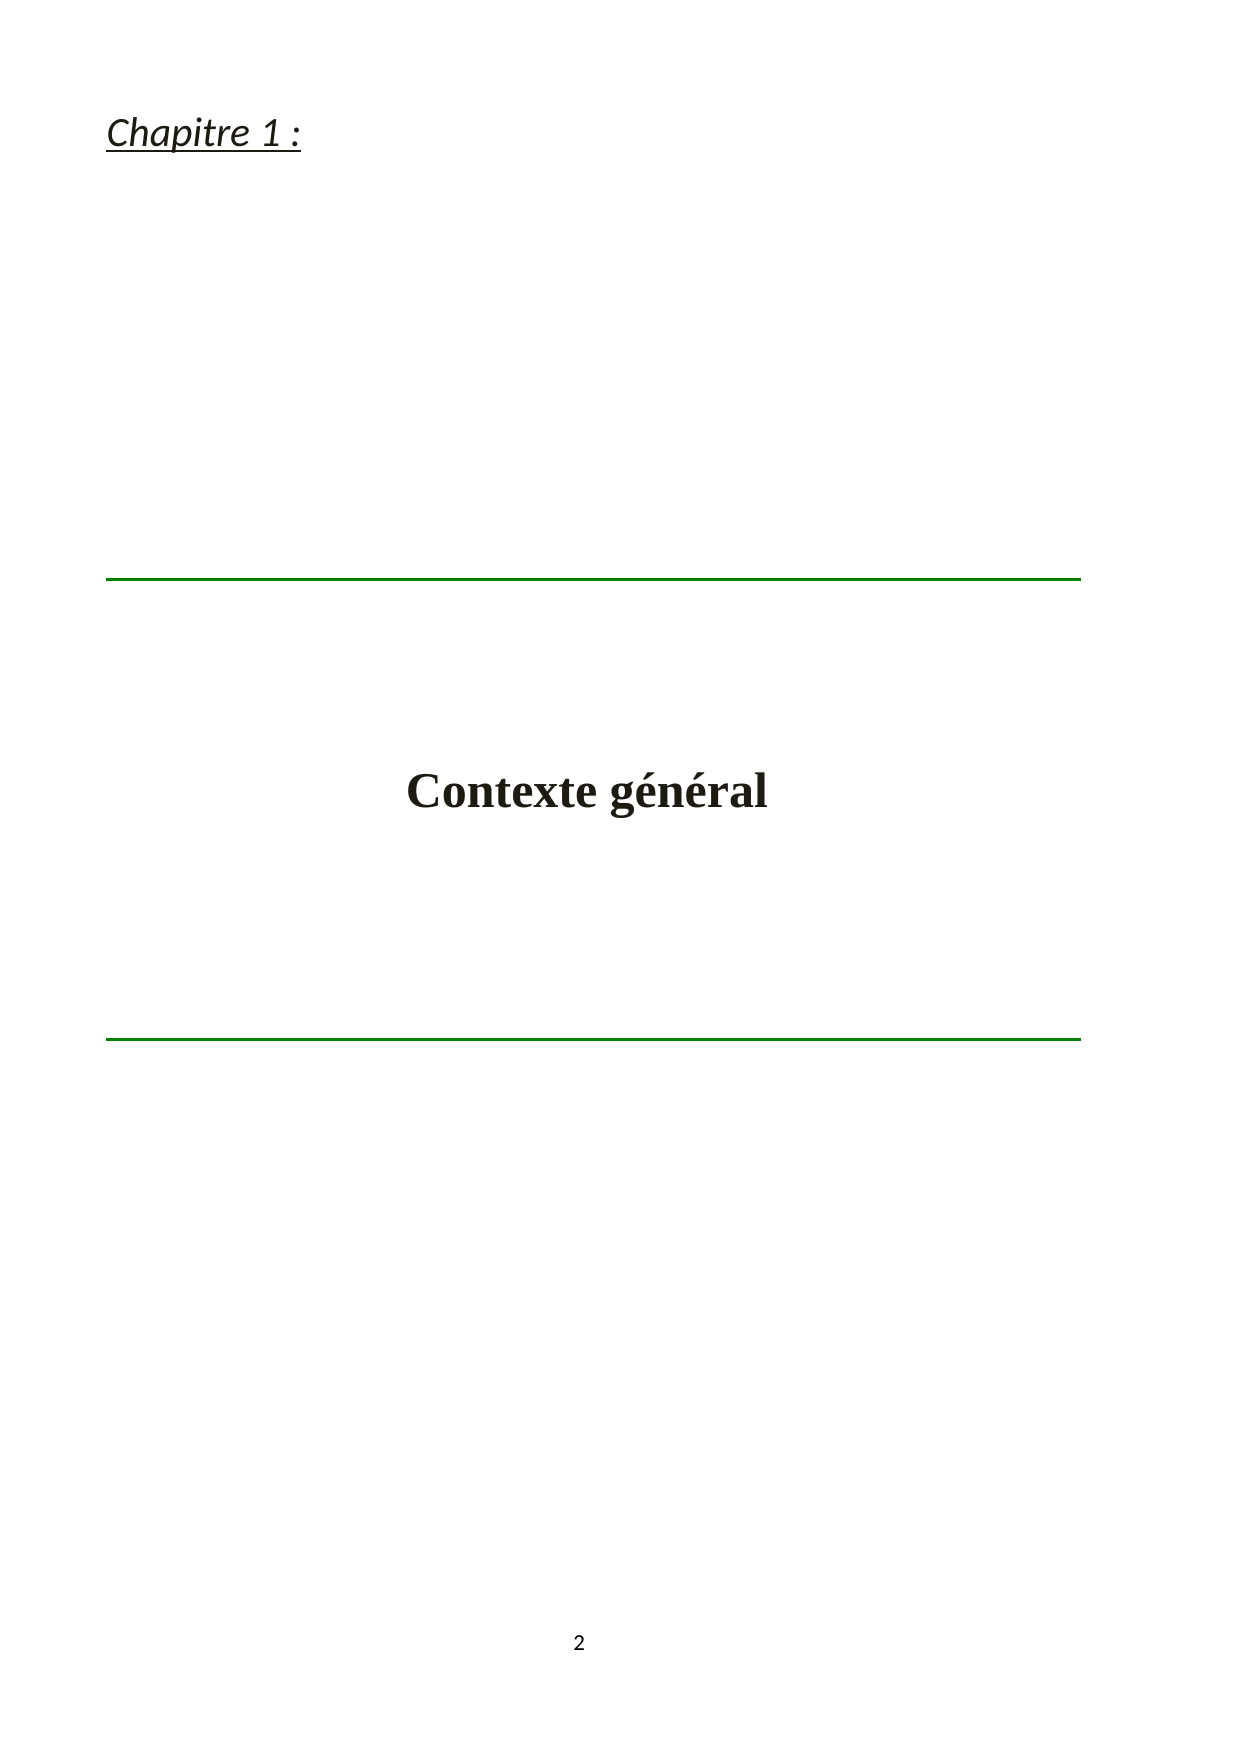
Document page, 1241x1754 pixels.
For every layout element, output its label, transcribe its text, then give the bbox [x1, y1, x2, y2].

text Chapitre 1 : [106, 106, 1092, 157]
subtitle Chapitre 1 : Contexte général [106, 761, 1092, 818]
